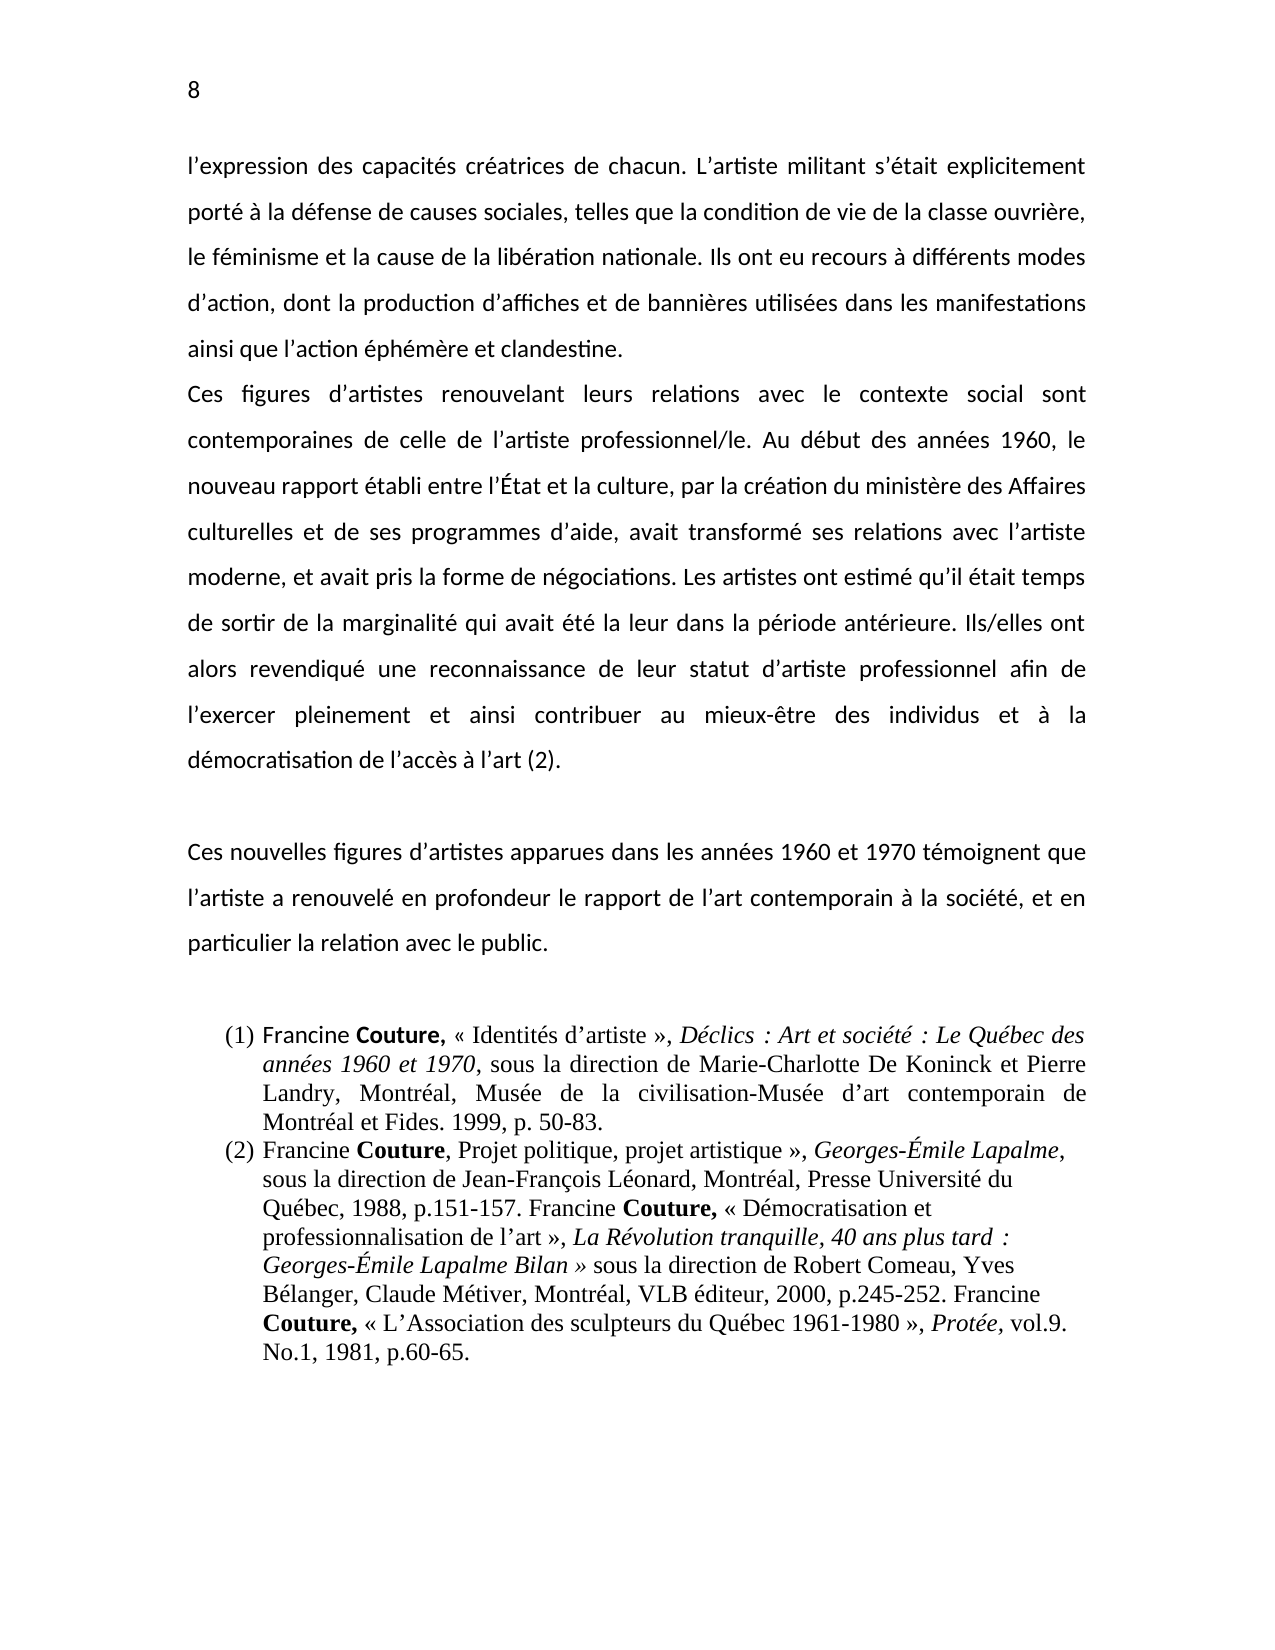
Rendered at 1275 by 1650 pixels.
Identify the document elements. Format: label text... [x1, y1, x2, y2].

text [187, 150, 1087, 363]
text Ces figures d’artistes renouvelant leurs relations avec le contexte social sont contemporaines de celle de l’artiste professionnel/le. Au début des années 1960, le nouveau rapport établi entre l’État et la culture, par la création du ministère des Affaires culturelles et de ses programmes d’aide, avait transformé ses relations avec l’artiste moderne, et avait pris la forme de négociations. Les artistes ont estimé qu’il était temps de sortir de la marginalité qui avait été la leur dans la période antérieure. Ils/elles ont alors revendiqué une reconnaissance de leur statut d’artiste professionnel afin de l’exercer pleinement et ainsi contribuer au mieux-être des individus et à la démocratisation de l’accès à l’art (2). [187, 379, 1087, 775]
text Ces nouvelles figures d’artistes apparues dans les années 1960 et 1970 témoignent que l’artiste a renouvelé en profondeur le rapport de l’art contemporain à la société, et en particulier la relation avec le public. [187, 836, 1087, 958]
list Francine Couture, « Identités d’artiste », Déclics : Art et société : Le Québec des années 1960 et 1970, sous la direction de Marie-Charlotte De Koninck et Pierre Landry, Montréal, Musée de la civilisation-Musée d’art contemporain de Montréal et Fides. 1999, p. 50-83. [225, 1019, 1087, 1136]
list Francine Couture, Projet politique, projet artistique », Georges-Émile Lapalme, sous la direction de Jean-François Léonard, Montréal, Presse Université du Québec, 1988, p.151-157. Francine Couture, « Démocratisation et professionnalisation de l’art », La Révolution tranquille, 40 ans plus tard : Georges-Émile Lapalme Bilan » sous la direction de Robert Comeau, Yves Bélanger, Claude Métiver, Montréal, VLB éditeur, 2000, p.245-252. Francine Couture, « L’Association des sculpteurs du Québec 1961-1980 », Protée, vol.9. No.1, 1981, p.60-65. [225, 1136, 1087, 1366]
